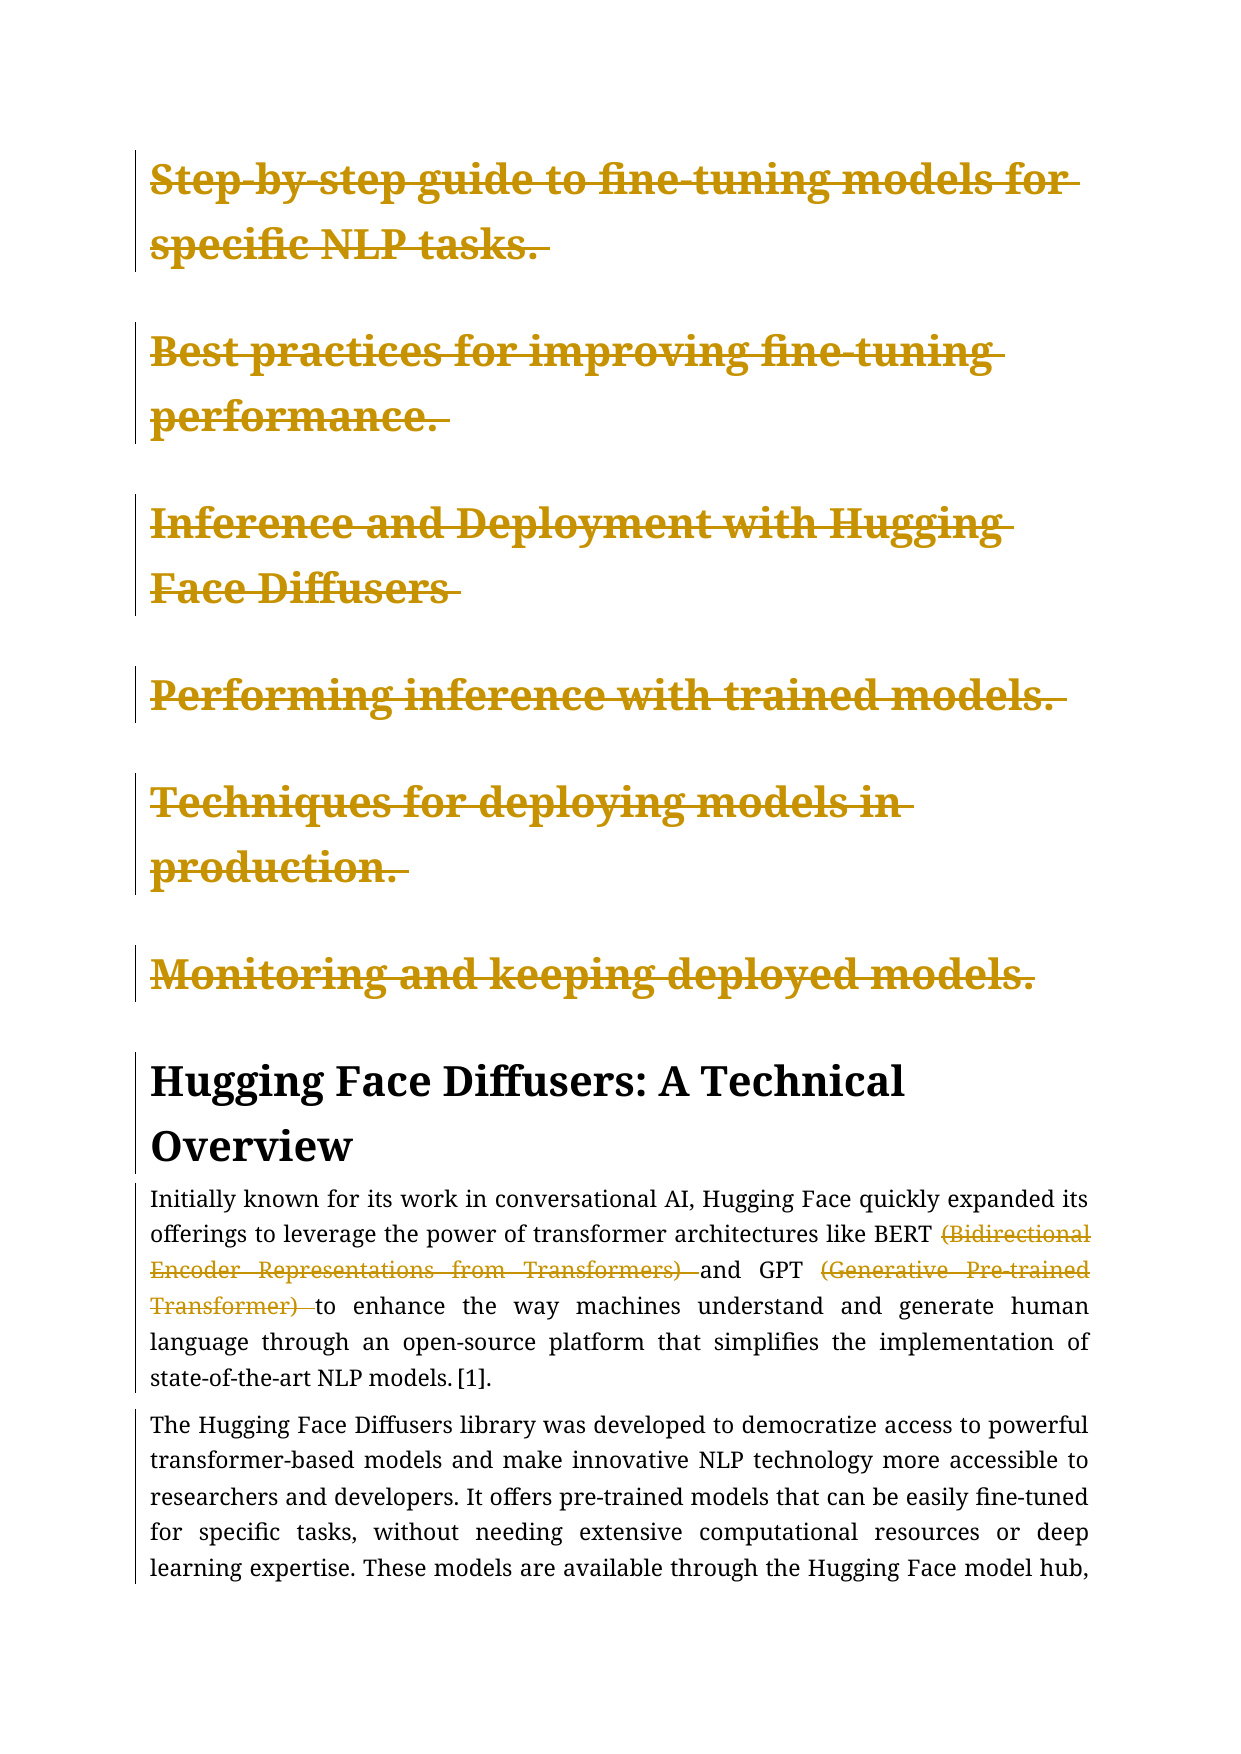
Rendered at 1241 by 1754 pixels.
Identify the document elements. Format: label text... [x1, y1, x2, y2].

text Initially known for its work in conversational AI, Hugging Face quickly expanded its offerings to leverage the power of transformer architectures like BERT and GPT to enhance the way machines understand and generate human language through an open-source platform that simplifies the implementation of state-of-the-art NLP models. . [150, 1182, 1090, 1393]
subtitle Hugging Face Diffusers: A Technical Overview [150, 1052, 1090, 1174]
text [150, 1408, 1090, 1583]
